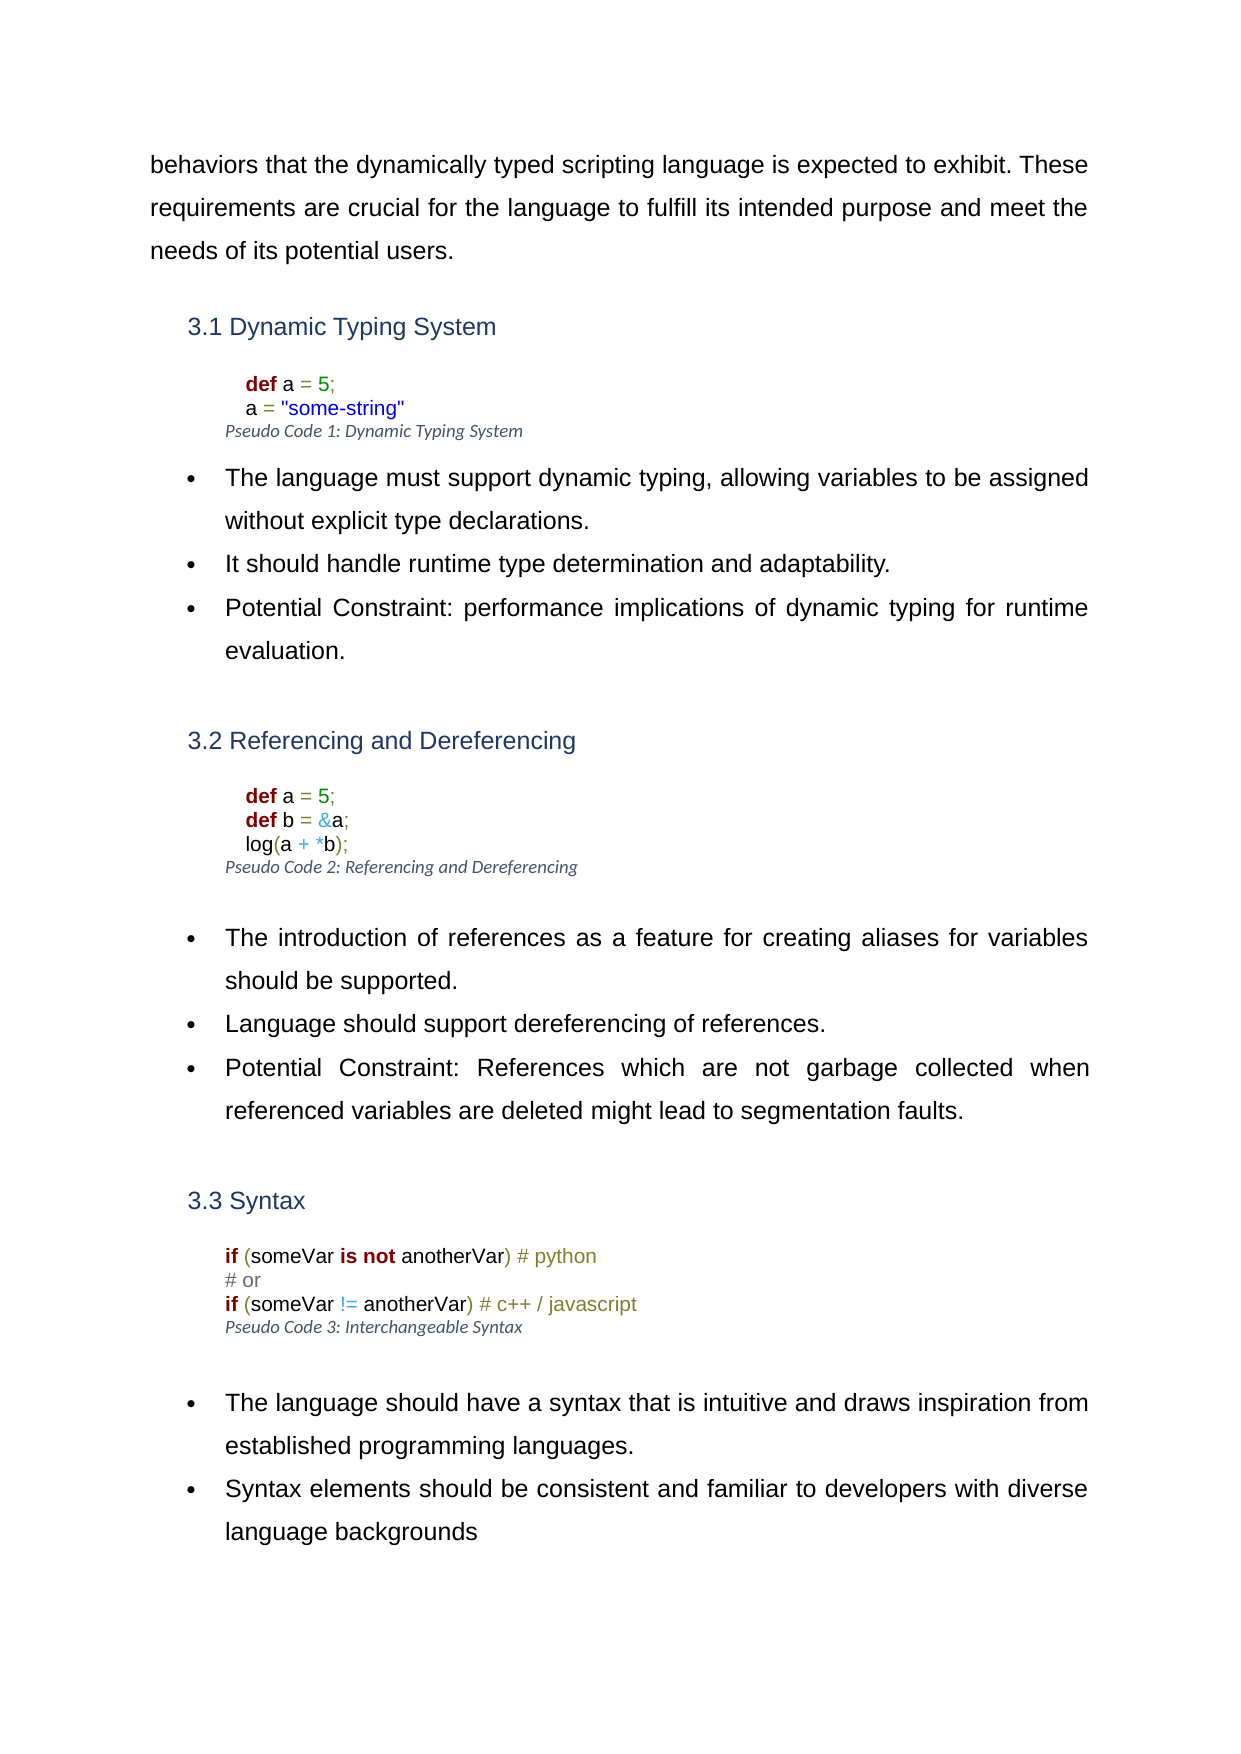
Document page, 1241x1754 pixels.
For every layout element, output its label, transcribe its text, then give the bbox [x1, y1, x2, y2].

subtitle 3.3 Syntax [150, 1186, 1090, 1215]
text def a = 5; [150, 784, 1090, 808]
text if (someVar is not anotherVar) # python [225, 1244, 1090, 1268]
list Potential Constraint: References which are not garbage collected when referenced variables are deleted might lead to segmentation faults. [187, 1053, 1090, 1124]
text def b = &a; [150, 808, 1090, 832]
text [150, 150, 1090, 265]
list Language should support dereferencing of references. [187, 1009, 1090, 1038]
list Syntax elements should be consistent and familiar to developers with diverse language backgrounds [187, 1474, 1090, 1546]
list The introduction of references as a feature for creating aliases for variables should be supported. [187, 923, 1090, 995]
list Potential Constraint: performance implications of dynamic typing for runtime evaluation. [187, 593, 1090, 664]
text def a = 5; [150, 372, 1090, 396]
text Pseudo Code 2: Referencing and Dereferencing [150, 856, 1090, 878]
text log(a + *b); [150, 832, 1090, 856]
text Pseudo Code 3: Interchangeable Syntax [150, 1316, 1090, 1338]
text a = "some-string" [150, 396, 1090, 419]
text # or [225, 1268, 1090, 1292]
subtitle 3.1 Dynamic Typing System [150, 312, 1090, 341]
list The language must support dynamic typing, allowing variables to be assigned without explicit type declarations. [187, 463, 1090, 535]
subtitle 3.2 Referencing and Dereferencing [150, 726, 1090, 755]
list It should handle runtime type determination and adaptability. [187, 549, 1090, 578]
text if (someVar != anotherVar) # c++ / javascript [225, 1292, 1090, 1316]
list The language should have a syntax that is intuitive and draws inspiration from established programming languages. [187, 1388, 1090, 1460]
text Pseudo Code 1: Dynamic Typing System [150, 419, 1090, 442]
